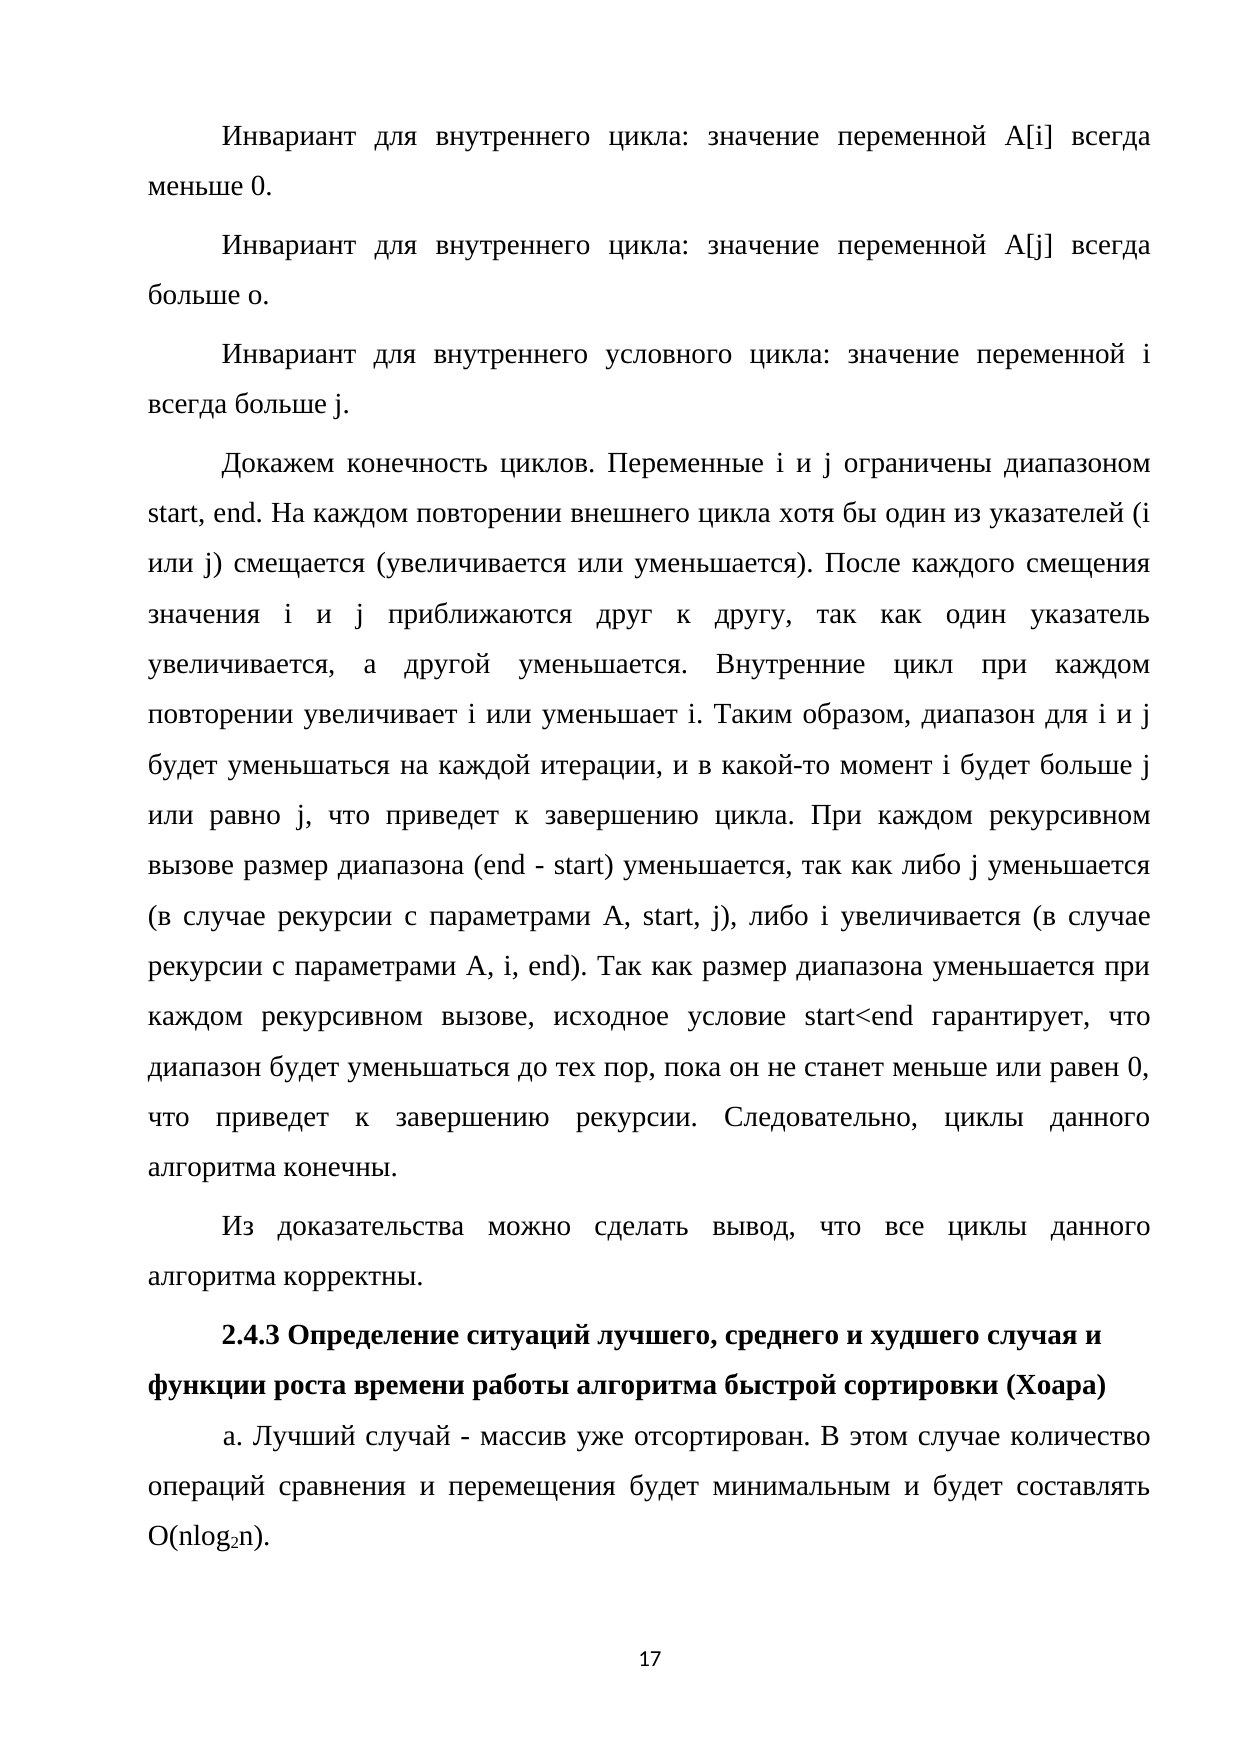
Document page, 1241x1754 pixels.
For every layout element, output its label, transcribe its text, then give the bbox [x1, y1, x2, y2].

subtitle 2.4.3 Определение ситуаций лучшего, среднего и худшего случая и функции роста времени работы алгоритма быстрой сортировки (Хоара) [148, 1317, 1152, 1401]
text Инвариант для внутреннего условного цикла: значение переменной i всегда больше j. [148, 336, 1152, 420]
text Докажем конечность циклов. Переменные i и j ограничены диапазоном start, end. На каждом повторении внешнего цикла хотя бы один из указателей (i или j) смещается (увеличивается или уменьшается). После каждого смещения значения i и j приближаются друг к другу, так как один указатель увеличивается, а другой уменьшается. Внутренние цикл при каждом повторении увеличивает i или уменьшает i. Таким образом, диапазон для i и j будет уменьшаться на каждой итерации, и в какой-то момент i будет больше j или равно j, что приведет к завершению цикла. При каждом рекурсивном вызове размер диапазона (end - start) уменьшается, так как либо j уменьшается (в случае рекурсии с параметрами A, start, j), либо i увеличивается (в случае рекурсии с параметрами A, i, end). Так как размер диапазона уменьшается при каждом рекурсивном вызове, исходное условие start<end гарантирует, что диапазон будет уменьшаться до тех пор, пока он не станет меньше или равен 0, что приведет к завершению рекурсии. Следовательно, циклы данного алгоритма конечны. [148, 445, 1152, 1183]
text Инвариант для внутреннего цикла: значение переменной A[j] всегда больше o. [148, 227, 1152, 311]
text Инвариант для внутреннего цикла: значение переменной A[i] всегда меньше 0. [148, 118, 1152, 202]
text a. Лучший случай - массив уже отсортирован. В этом случае количество операций сравнения и перемещения будет минимальным и будет составлять O(nlog2n). [148, 1418, 1152, 1552]
text Из доказательства можно сделать вывод, что все циклы данного алгоритма корректны. [148, 1208, 1152, 1292]
